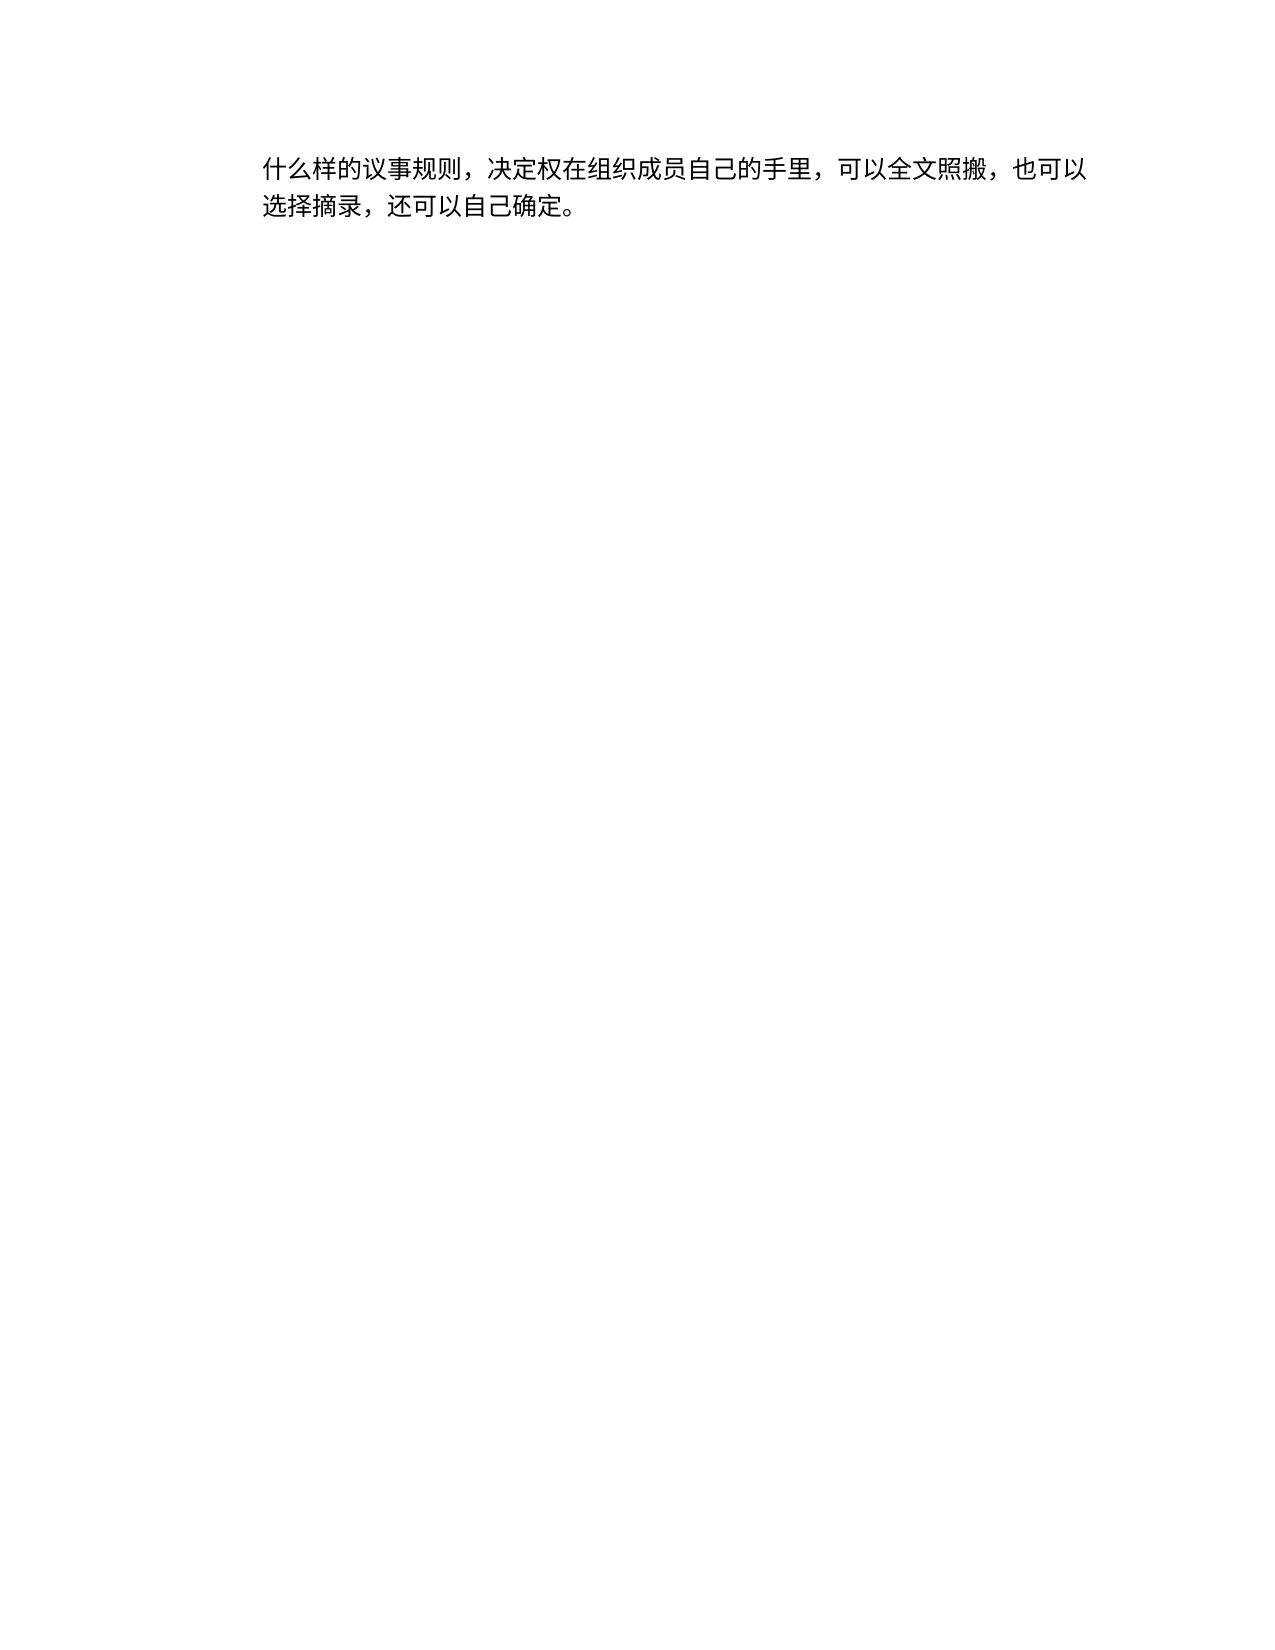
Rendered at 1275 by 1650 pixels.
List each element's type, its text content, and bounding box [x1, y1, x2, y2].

list 罗伯特坚持：“一个组织必须通过正式的程序以书面的形式指定本规则为其‘议事规范’，本规则才能真正生效”，而且，组织自己制订的“特别议事规则”优先于罗氏规则本身。用我们的话来说，规则是死的，人是活的，用什么样的议事规则，决定权在组织成员自己的手里，可以全文照搬，也可以选择摘录，还可以自己确定。 [212, 150, 1087, 222]
